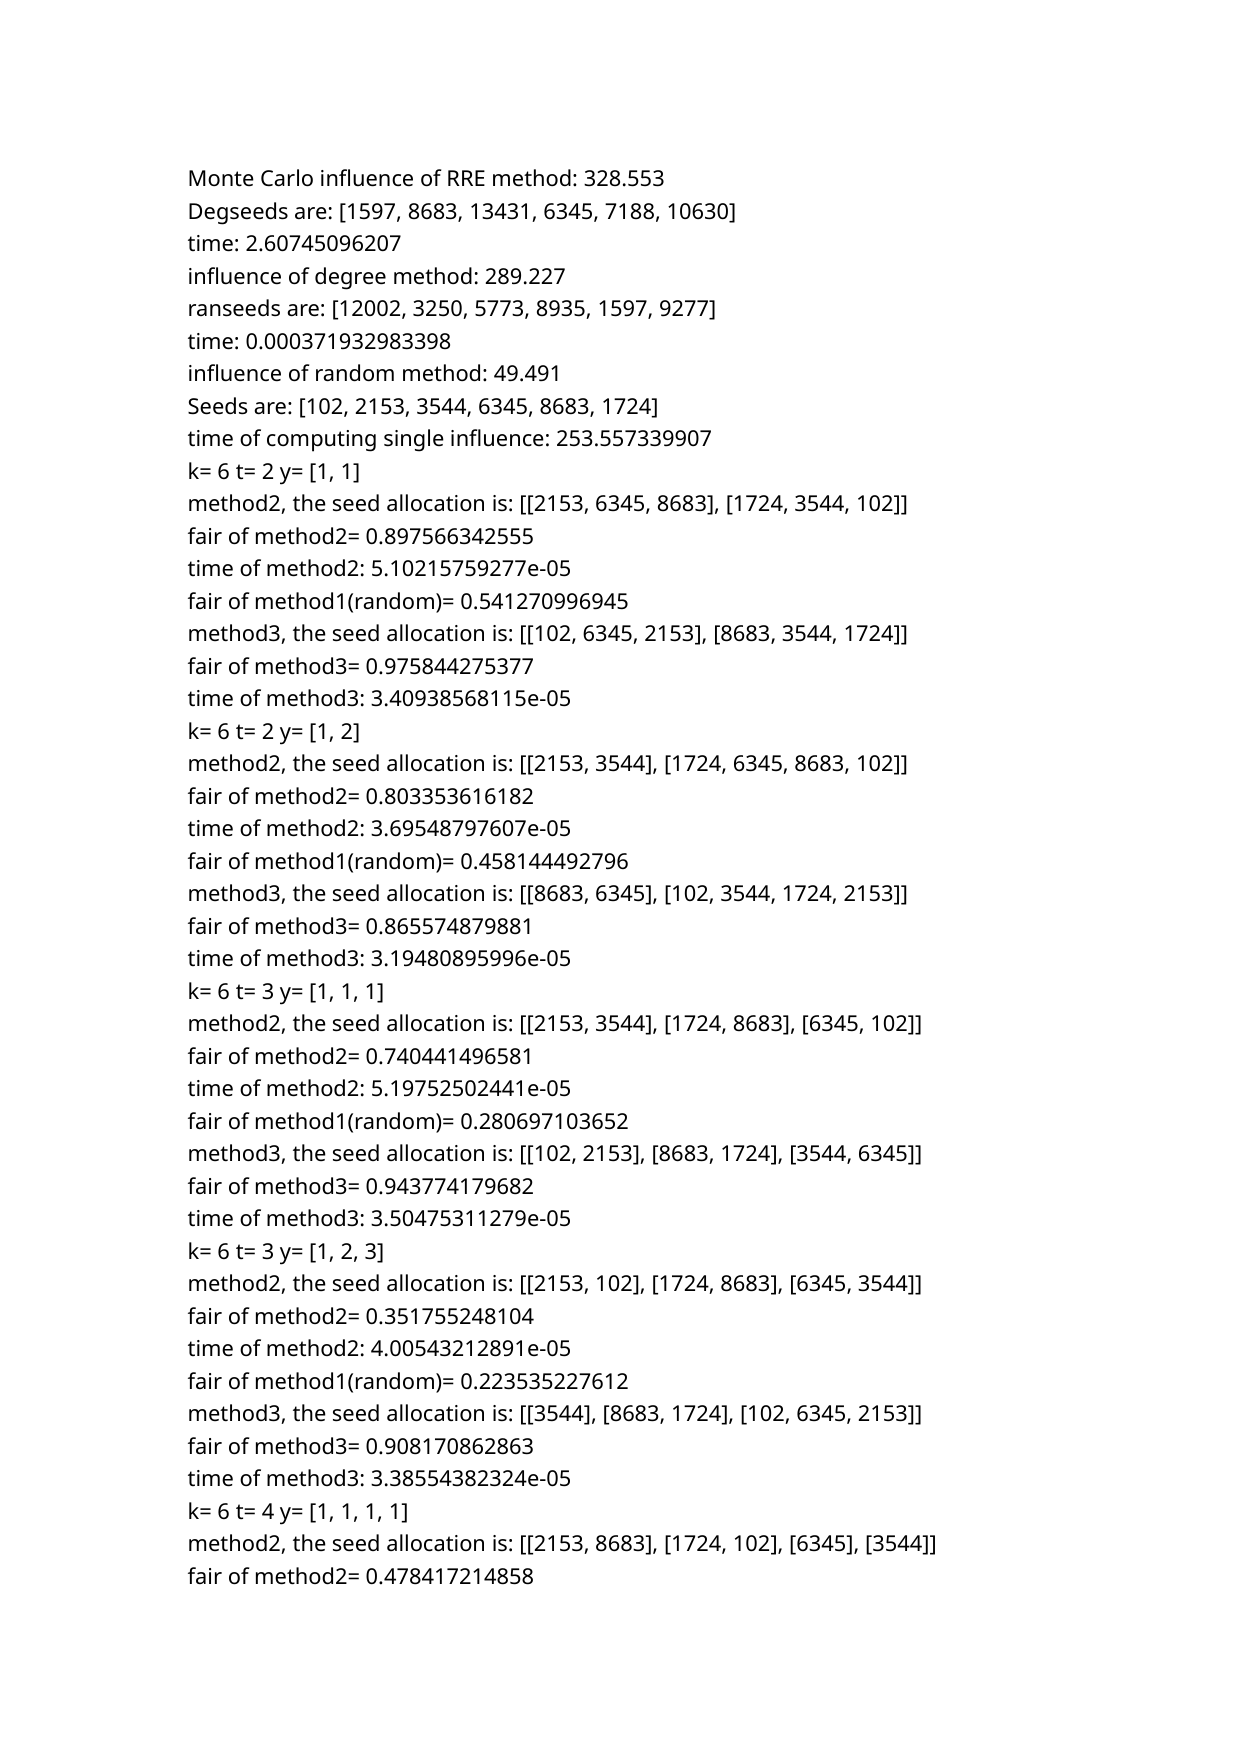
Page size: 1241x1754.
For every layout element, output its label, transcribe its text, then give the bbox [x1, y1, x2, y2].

text influence of random method: 49.491 [187, 357, 1053, 389]
text fair of method3= 0.975844275377 [187, 649, 1053, 682]
text ranseeds are: [12002, 3250, 5773, 8935, 1597, 9277] [187, 292, 1053, 324]
text method2, the seed allocation is: [[2153, 3544], [1724, 8683], [6345, 102]] [187, 1007, 1053, 1039]
text fair of method3= 0.908170862863 [187, 1429, 1053, 1462]
text method3, the seed allocation is: [[102, 6345, 2153], [8683, 3544, 1724]] [187, 617, 1053, 649]
text time of method3: 3.19480895996e-05 [187, 942, 1053, 974]
text time of computing single influence: 253.557339907 [187, 422, 1053, 454]
text fair of method2= 0.351755248104 [187, 1299, 1053, 1332]
text time: 2.60745096207 [187, 227, 1053, 259]
text Degseeds are: [1597, 8683, 13431, 6345, 7188, 10630] [187, 194, 1053, 227]
text time of method3: 3.50475311279e-05 [187, 1202, 1053, 1234]
text Monte Carlo influence of RRE method: 328.553 [187, 162, 1053, 194]
text k= 6 t= 3 y= [1, 2, 3] [187, 1234, 1053, 1267]
text method3, the seed allocation is: [[102, 2153], [8683, 1724], [3544, 6345]] [187, 1137, 1053, 1169]
text k= 6 t= 3 y= [1, 1, 1] [187, 974, 1053, 1007]
text method2, the seed allocation is: [[2153, 3544], [1724, 6345, 8683, 102]] [187, 747, 1053, 779]
text time: 0.000371932983398 [187, 324, 1053, 357]
text time of method2: 3.69548797607e-05 [187, 812, 1053, 844]
text fair of method1(random)= 0.458144492796 [187, 844, 1053, 877]
text fair of method1(random)= 0.223535227612 [187, 1364, 1053, 1397]
text fair of method1(random)= 0.280697103652 [187, 1104, 1053, 1137]
text fair of method1(random)= 0.541270996945 [187, 584, 1053, 617]
text method3, the seed allocation is: [[3544], [8683, 1724], [102, 6345, 2153]] [187, 1397, 1053, 1429]
text method3, the seed allocation is: [[8683, 6345], [102, 3544, 1724, 2153]] [187, 877, 1053, 909]
text time of method2: 4.00543212891e-05 [187, 1332, 1053, 1364]
text Seeds are: [102, 2153, 3544, 6345, 8683, 1724] [187, 389, 1053, 422]
text fair of method2= 0.897566342555 [187, 519, 1053, 552]
text k= 6 t= 2 y= [1, 1] [187, 454, 1053, 487]
text time of method2: 5.10215759277e-05 [187, 552, 1053, 584]
text fair of method2= 0.803353616182 [187, 779, 1053, 812]
text k= 6 t= 4 y= [1, 1, 1, 1] [187, 1494, 1053, 1527]
text k= 6 t= 2 y= [1, 2] [187, 714, 1053, 747]
text time of method3: 3.38554382324e-05 [187, 1462, 1053, 1494]
text fair of method3= 0.865574879881 [187, 909, 1053, 942]
text fair of method2= 0.740441496581 [187, 1039, 1053, 1072]
text time of method2: 5.19752502441e-05 [187, 1072, 1053, 1104]
text time of method3: 3.40938568115e-05 [187, 682, 1053, 714]
text fair of method2= 0.478417214858 [187, 1559, 1053, 1592]
text fair of method3= 0.943774179682 [187, 1169, 1053, 1202]
text method2, the seed allocation is: [[2153, 6345, 8683], [1724, 3544, 102]] [187, 487, 1053, 519]
text influence of degree method: 289.227 [187, 259, 1053, 292]
text method2, the seed allocation is: [[2153, 8683], [1724, 102], [6345], [3544]] [187, 1527, 1053, 1559]
text method2, the seed allocation is: [[2153, 102], [1724, 8683], [6345, 3544]] [187, 1267, 1053, 1299]
